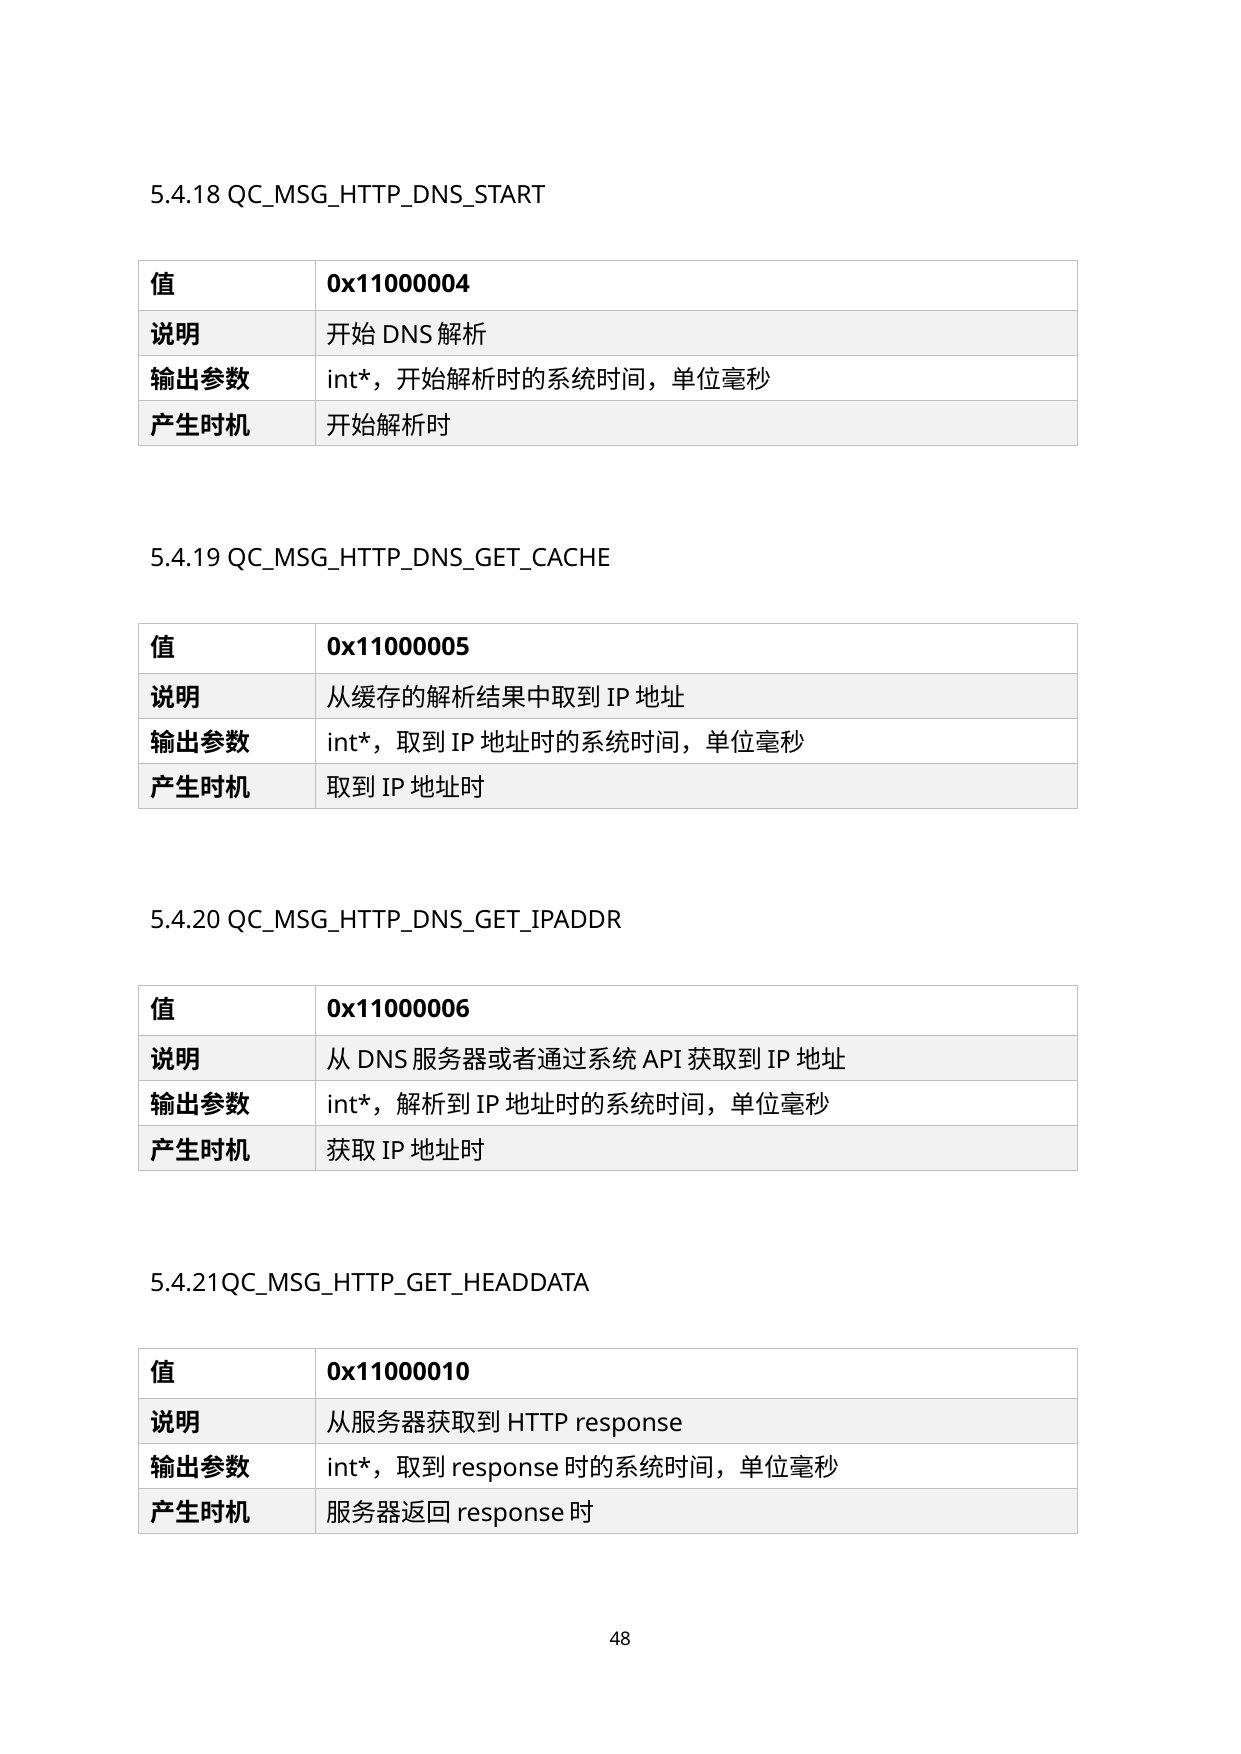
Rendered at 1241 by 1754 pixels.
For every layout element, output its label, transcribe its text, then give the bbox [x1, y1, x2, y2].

table_cell 说明 [139, 1399, 315, 1443]
table_header 值 [139, 261, 315, 310]
table_cell 从DNS服务器或者通过系统API获取到IP地址 [316, 1036, 1077, 1080]
text 5.4.18 QC_MSG_HTTP_DNS_START [150, 172, 1090, 216]
table_cell 从服务器获取到HTTP response [316, 1399, 1077, 1443]
table_cell int*，解析到IP地址时的系统时间，单位毫秒 [316, 1081, 1077, 1125]
table_cell 开始解析时 [316, 401, 1077, 445]
text 5.4.21QC_MSG_HTTP_GET_HEADDATA [150, 1259, 1090, 1303]
table_cell 开始DNS解析 [316, 311, 1077, 355]
table_cell 获取IP地址时 [316, 1126, 1077, 1170]
table_cell 输出参数 [139, 1444, 315, 1488]
table_header 0x11000006 [316, 986, 1077, 1035]
table_header 值 [139, 624, 315, 672]
table_cell 产生时机 [139, 1489, 315, 1533]
table_cell 输出参数 [139, 1081, 315, 1125]
table_cell 说明 [139, 311, 315, 355]
table_cell int*，开始解析时的系统时间，单位毫秒 [316, 356, 1077, 400]
table_header 值 [139, 1349, 315, 1397]
table_cell 输出参数 [139, 719, 315, 763]
table_cell int*，取到response时的系统时间，单位毫秒 [316, 1444, 1077, 1488]
table_cell 服务器返回response时 [316, 1489, 1077, 1533]
table_cell 输出参数 [139, 356, 315, 400]
table_header 0x11000005 [316, 624, 1077, 672]
table_cell 产生时机 [139, 401, 315, 445]
table_cell int*，取到IP地址时的系统时间，单位毫秒 [316, 719, 1077, 763]
table_cell 产生时机 [139, 1126, 315, 1170]
table_header 值 [139, 986, 315, 1035]
table_header 0x11000010 [316, 1349, 1077, 1397]
text 5.4.20 QC_MSG_HTTP_DNS_GET_IPADDR [150, 897, 1090, 941]
table_cell 说明 [139, 674, 315, 718]
text 5.4.19 QC_MSG_HTTP_DNS_GET_CACHE [150, 534, 1090, 578]
table_header 0x11000004 [316, 261, 1077, 310]
table_cell 取到IP地址时 [316, 764, 1077, 808]
table_cell 说明 [139, 1036, 315, 1080]
table_cell 从缓存的解析结果中取到IP地址 [316, 674, 1077, 718]
table_cell 产生时机 [139, 764, 315, 808]
